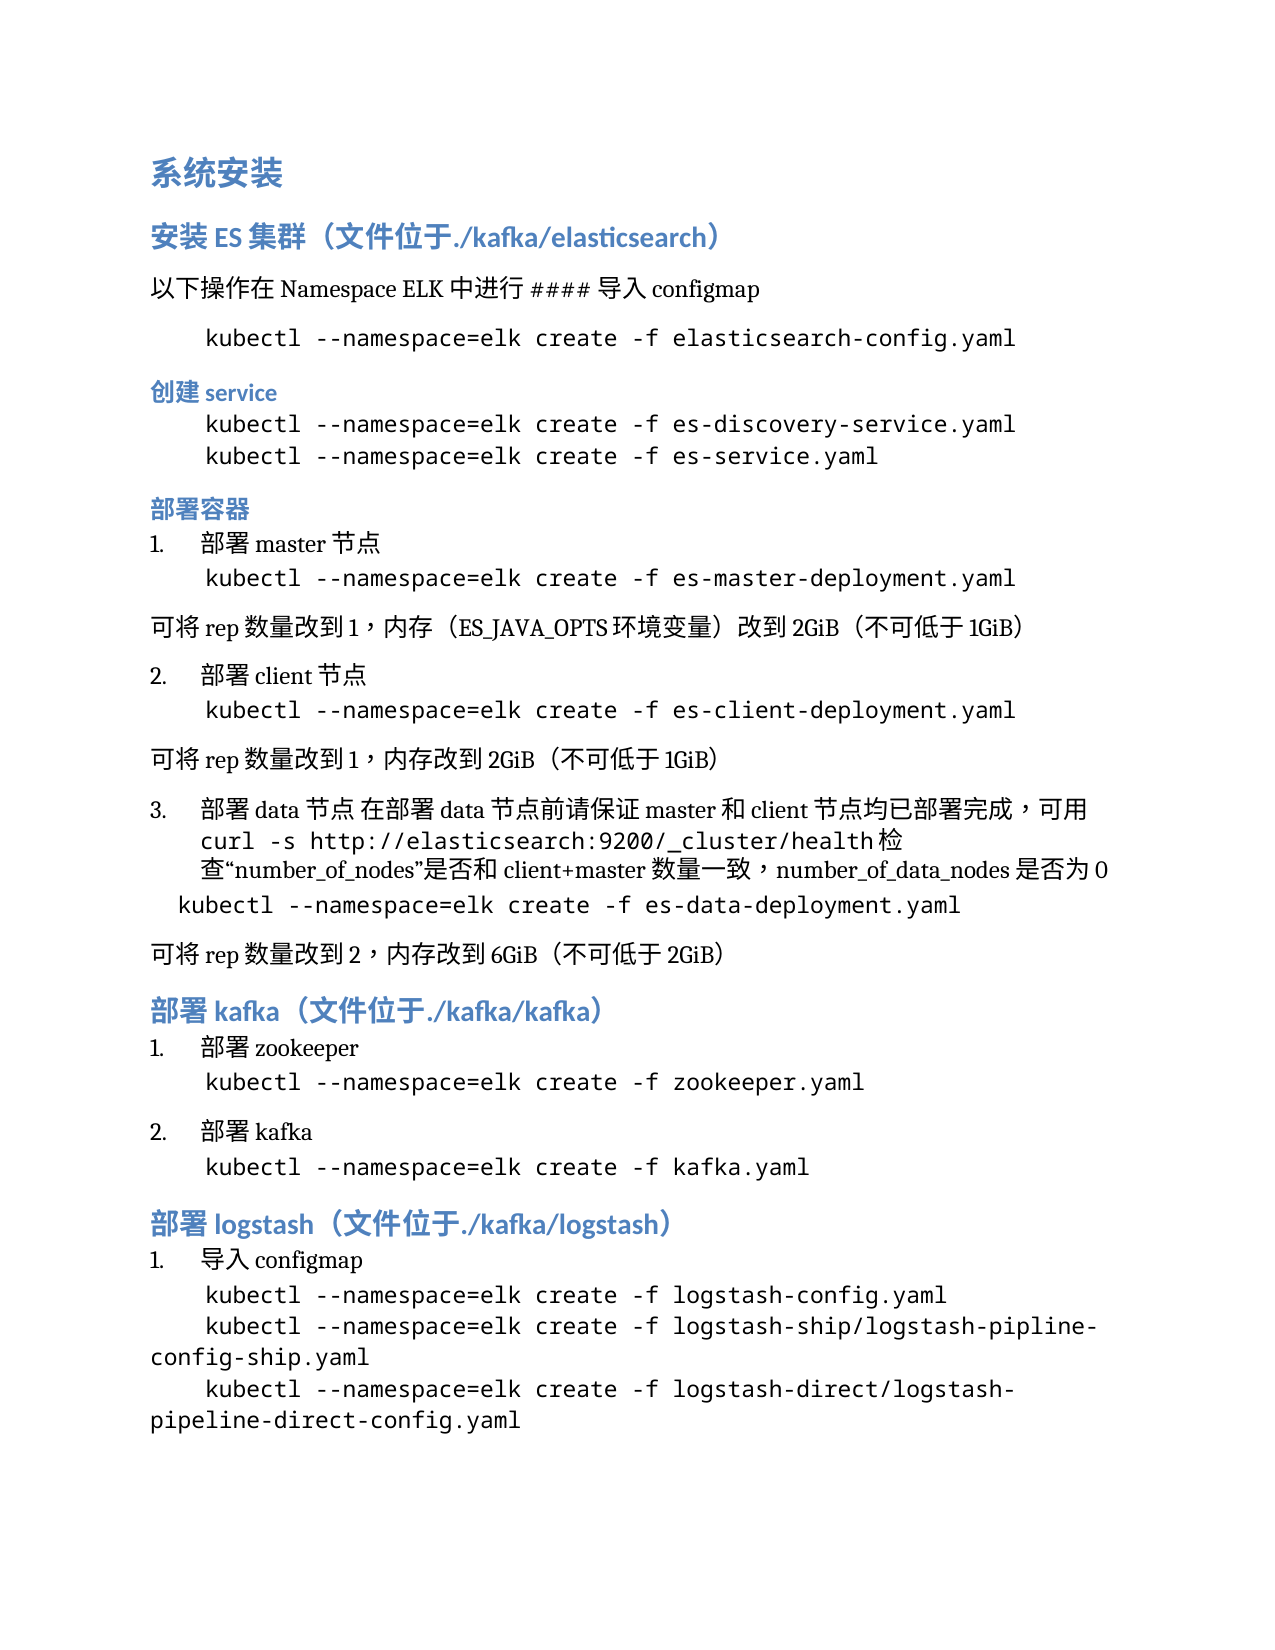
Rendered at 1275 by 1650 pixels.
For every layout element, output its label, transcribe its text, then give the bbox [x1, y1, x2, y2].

text 以下操作在Namespace ELK中进行 #### 导入configmap [150, 275, 1125, 303]
subtitle 创建service [150, 374, 1125, 408]
text kubectl --namespace=elk create -f kafka.yaml [150, 1151, 1125, 1182]
text kubectl --namespace=elk create -f elasticsearch-config.yaml [150, 322, 1125, 353]
text kubectl --namespace=elk create -f es-master-deployment.yaml [150, 562, 1125, 593]
text kubectl --namespace=elk create -f es-discovery-service.yaml kubectl --namespace=elk create -f es-service.yaml [150, 408, 1125, 471]
subtitle 部署kafka（文件位于./kafka/kafka） [150, 990, 1125, 1030]
subtitle 部署容器 [150, 492, 1125, 526]
subtitle 部署logstash（文件位于./kafka/logstash） [150, 1203, 1125, 1243]
list 部署kafka [150, 1118, 1125, 1147]
text 可将rep数量改到1，内存改到2GiB（不可低于1GiB） [150, 746, 1125, 775]
text kubectl --namespace=elk create -f es-data-deployment.yaml [150, 889, 1125, 920]
list 导入configmap [150, 1246, 1125, 1275]
text kubectl --namespace=elk create -f es-client-deployment.yaml [150, 694, 1125, 725]
text 可将rep数量改到1，内存（ES_JAVA_OPTS环境变量）改到2GiB（不可低于1GiB） [150, 614, 1125, 643]
list 部署master节点 [150, 529, 1125, 558]
list 部署client节点 [150, 662, 1125, 690]
text 可将rep数量改到2，内存改到6GiB（不可低于2GiB） [150, 941, 1125, 969]
text kubectl --namespace=elk create -f zookeeper.yaml [150, 1066, 1125, 1097]
list 部署data节点 在部署data节点前请保证master和client节点均已部署完成，可用 curl -s http://elasticsearch:9200/_cluster/health检查“number_of_nodes”是否和client+master数量一致，number_of_data_nodes是否为0 [150, 794, 1125, 885]
text kubectl --namespace=elk create -f logstash-config.yaml kubectl --namespace=elk create -f logstash-ship/logstash-pipline-config-ship.yaml kubectl --namespace=elk create -f logstash-direct/logstash-pipeline-direct-config.yaml [150, 1279, 1125, 1435]
subtitle 安装ES集群（文件位于./kafka/elasticsearch） [150, 216, 1125, 256]
list 部署zookeeper [150, 1034, 1125, 1062]
subtitle 系统安装 [150, 150, 1125, 195]
